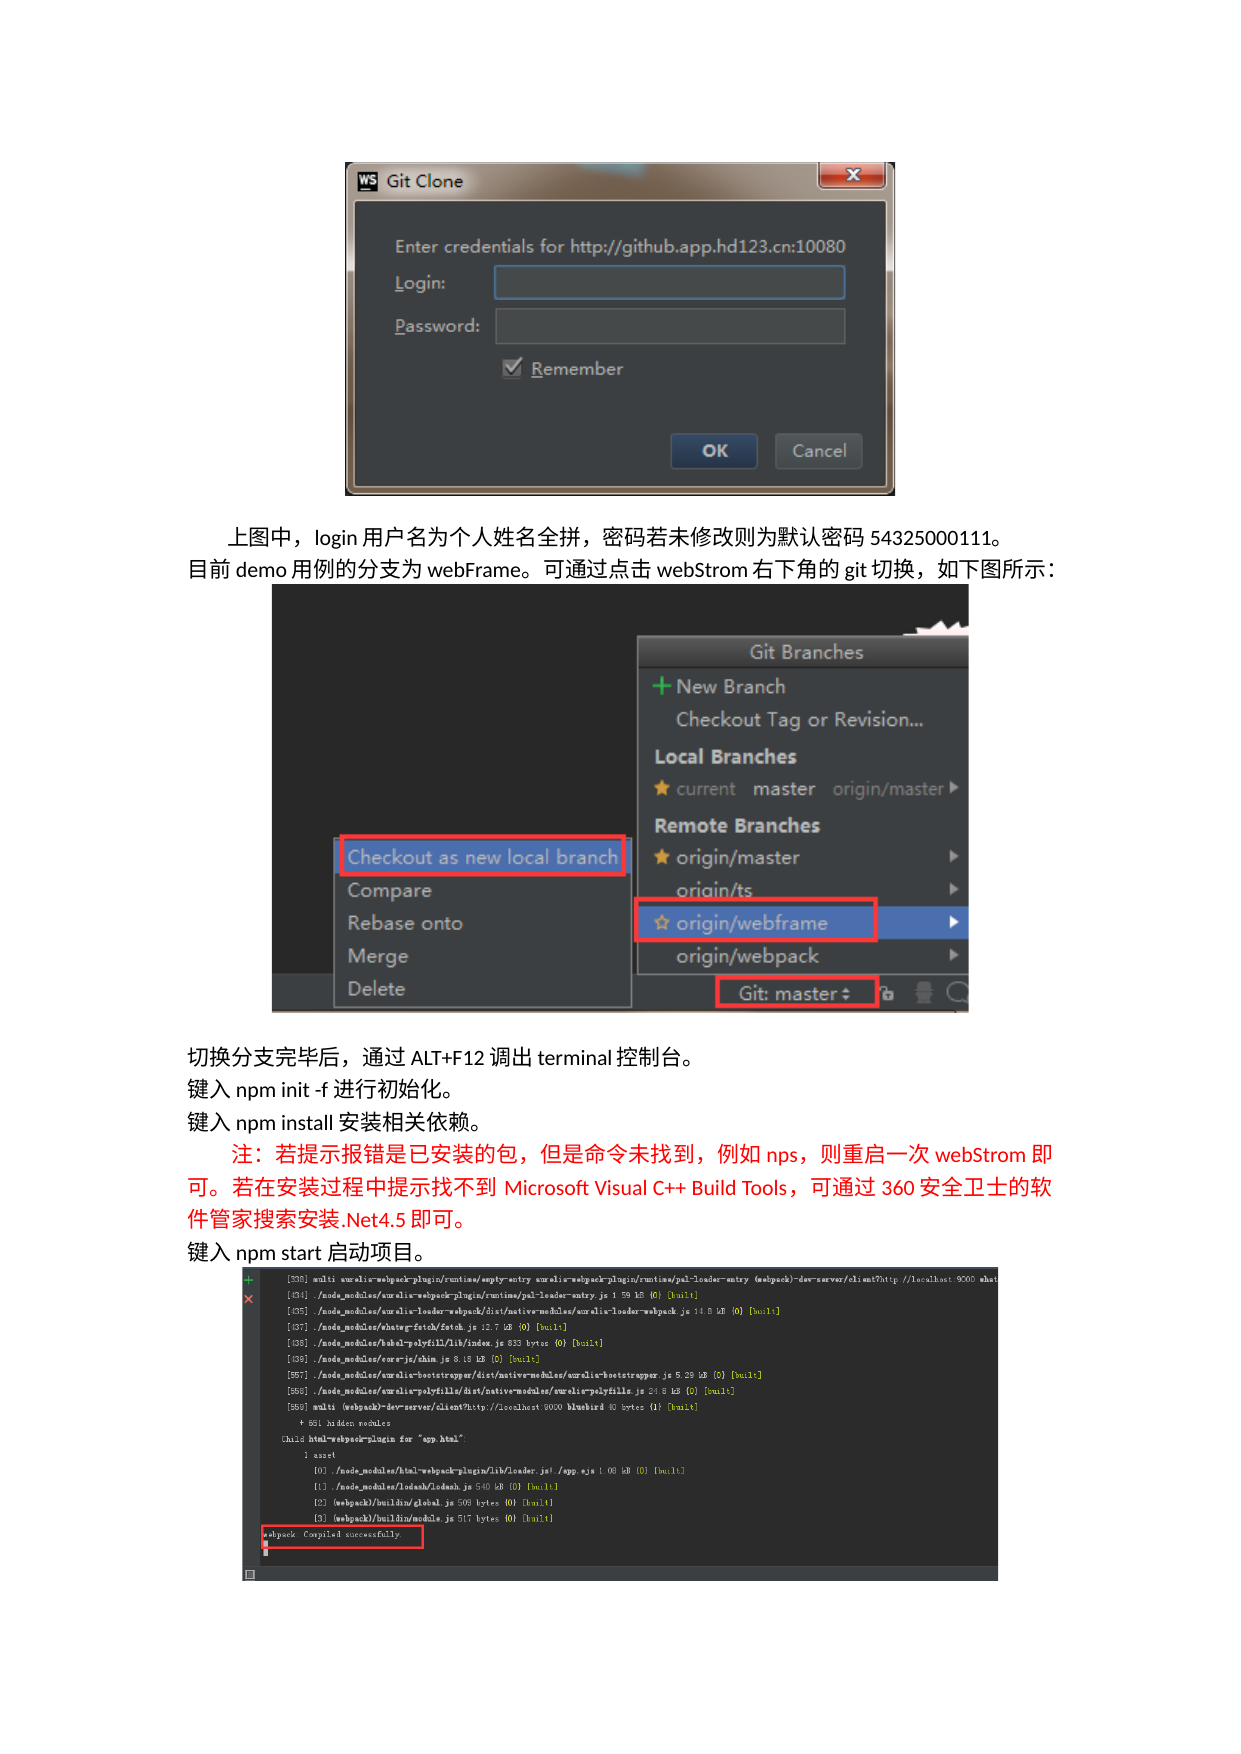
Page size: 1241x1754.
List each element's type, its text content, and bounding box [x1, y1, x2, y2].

text 上图中，login用户名为个人姓名全拼，密码若未修改则为默认密码54325000111。 [187, 519, 1053, 552]
picture [345, 162, 896, 496]
text 键入npm install 安装相关依赖。 [187, 1104, 1053, 1137]
text 注：若提示报错是已安装的包，但是命令未找到，例如nps，则重启一次webStrom即可。若在安装过程中提示找不到Microsoft Visual C++ Build Tools，可通过360安全卫士的软件管家搜索安装.Net4.5即可。 [187, 1137, 1053, 1234]
text 键入npm start 启动项目。 [187, 1234, 1053, 1267]
text 切换分支完毕后，通过ALT+F12调出terminal控制台。 [187, 1039, 1053, 1072]
picture [271, 584, 969, 1013]
picture [242, 1267, 999, 1581]
text 目前demo用例的分支为webFrame。可通过点击webStrom右下角的git切换，如下图所示： [187, 552, 1053, 584]
text 键入npm init -f 进行初始化。 [187, 1072, 1053, 1104]
